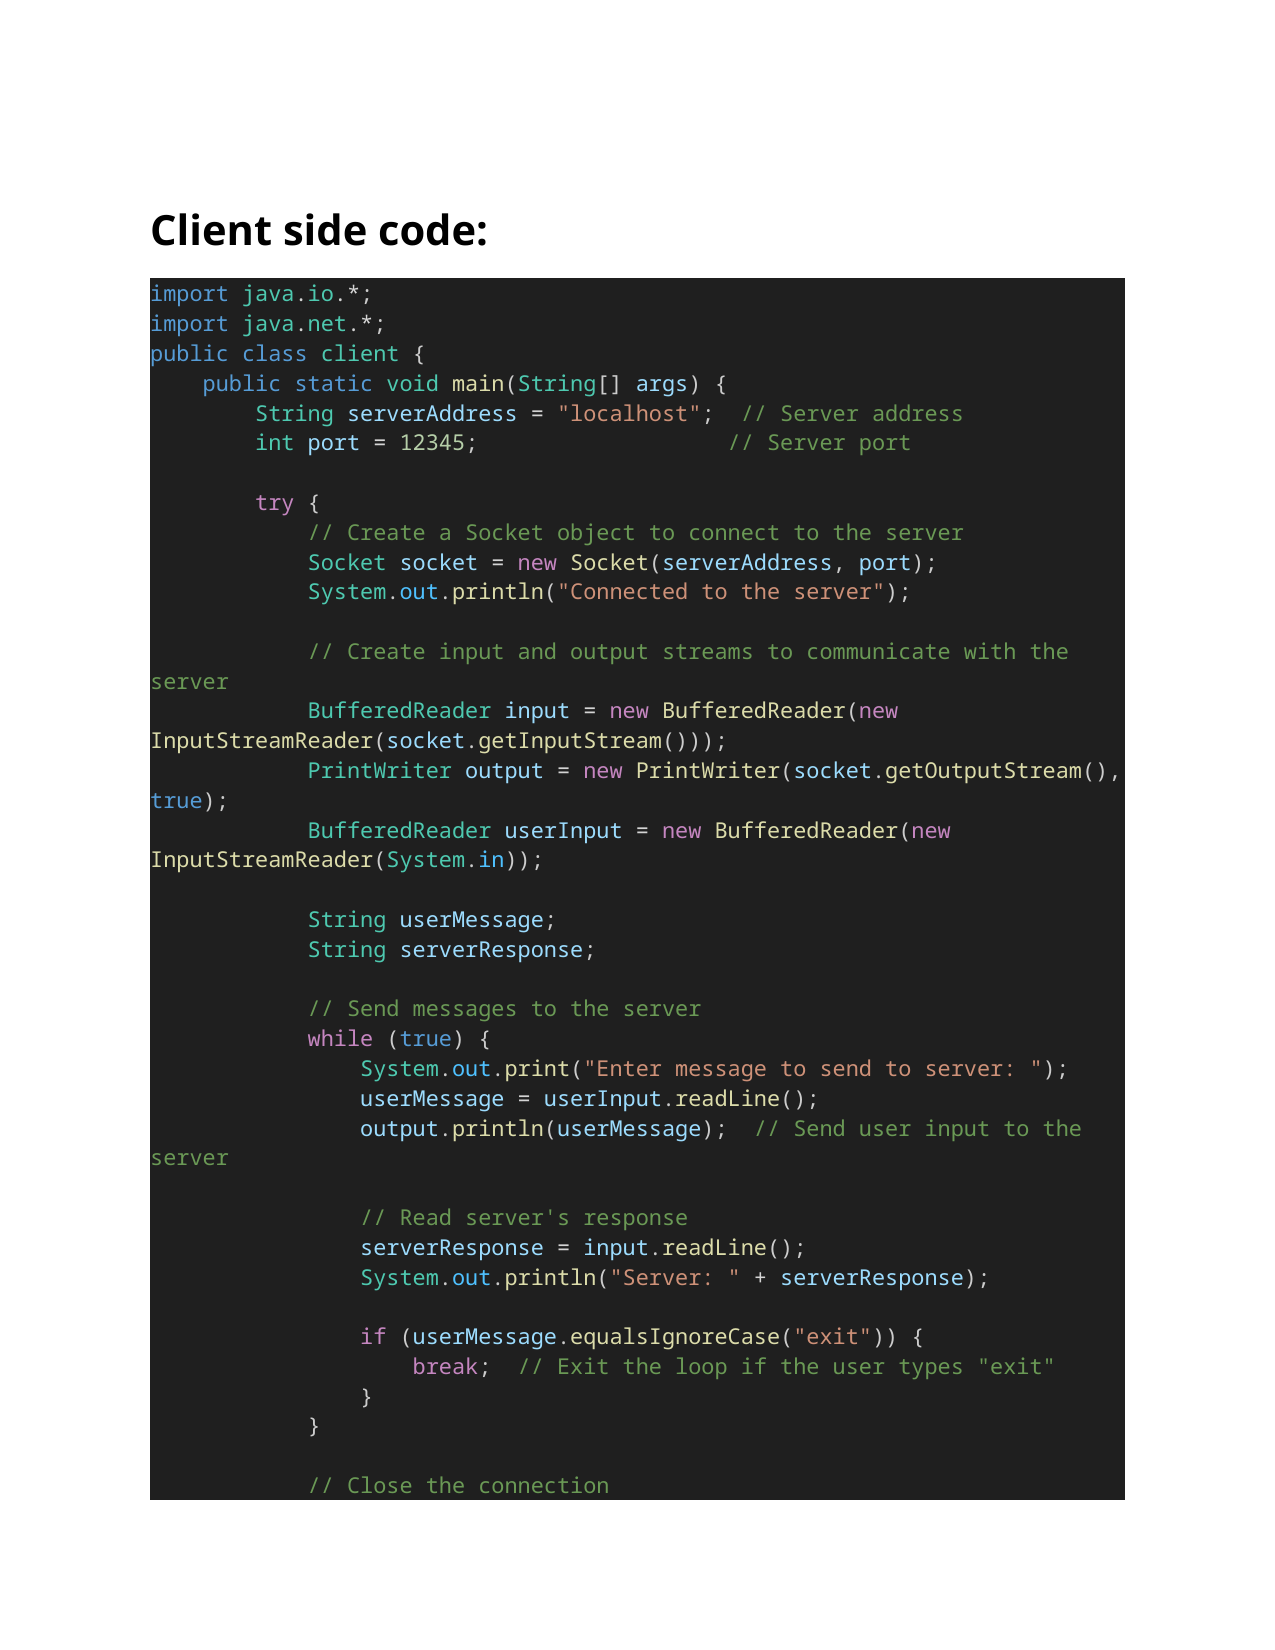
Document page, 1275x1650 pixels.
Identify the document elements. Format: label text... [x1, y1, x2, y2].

text Socket socket = new Socket(serverAddress, port); [150, 546, 1125, 576]
text import java.io.*; [150, 278, 1125, 308]
text public static void main(String[] args) { [150, 368, 1125, 397]
text break; // Exit the loop if the user types "exit" [150, 1351, 1125, 1381]
text try { [150, 487, 1125, 517]
text } [150, 1410, 1125, 1440]
text public class client { [150, 338, 1125, 368]
text serverResponse = input.readLine(); [150, 1232, 1125, 1261]
text if (userMessage.equalsIgnoreCase("exit")) { [150, 1321, 1125, 1351]
text int port = 12345; // Server port [150, 427, 1125, 457]
text // Close the connection [150, 1470, 1125, 1500]
text System.out.println("Connected to the server"); [150, 576, 1125, 606]
text System.out.print("Enter message to send to server: "); [150, 1053, 1125, 1083]
text PrintWriter output = new PrintWriter(socket.getOutputStream(), true); [150, 755, 1125, 814]
text // Create input and output streams to communicate with the server [150, 636, 1125, 695]
text // Read server's response [150, 1202, 1125, 1232]
text output.println(userMessage); // Send user input to the server [150, 1112, 1125, 1172]
text Client side code: [150, 200, 1125, 257]
text while (true) { [150, 1023, 1125, 1053]
text // Send messages to the server [150, 993, 1125, 1023]
text String userMessage; [150, 904, 1125, 934]
text String serverAddress = "localhost"; // Server address [150, 397, 1125, 427]
text userMessage = userInput.readLine(); [150, 1083, 1125, 1112]
text BufferedReader userInput = new BufferedReader(new InputStreamReader(System.in)); [150, 814, 1125, 874]
text BufferedReader input = new BufferedReader(new InputStreamReader(socket.getInputStream())); [150, 695, 1125, 755]
text } [150, 1381, 1125, 1410]
text import java.net.*; [150, 308, 1125, 338]
text System.out.println("Server: " + serverResponse); [150, 1261, 1125, 1291]
text String serverResponse; [150, 934, 1125, 963]
text // Create a Socket object to connect to the server [150, 517, 1125, 546]
